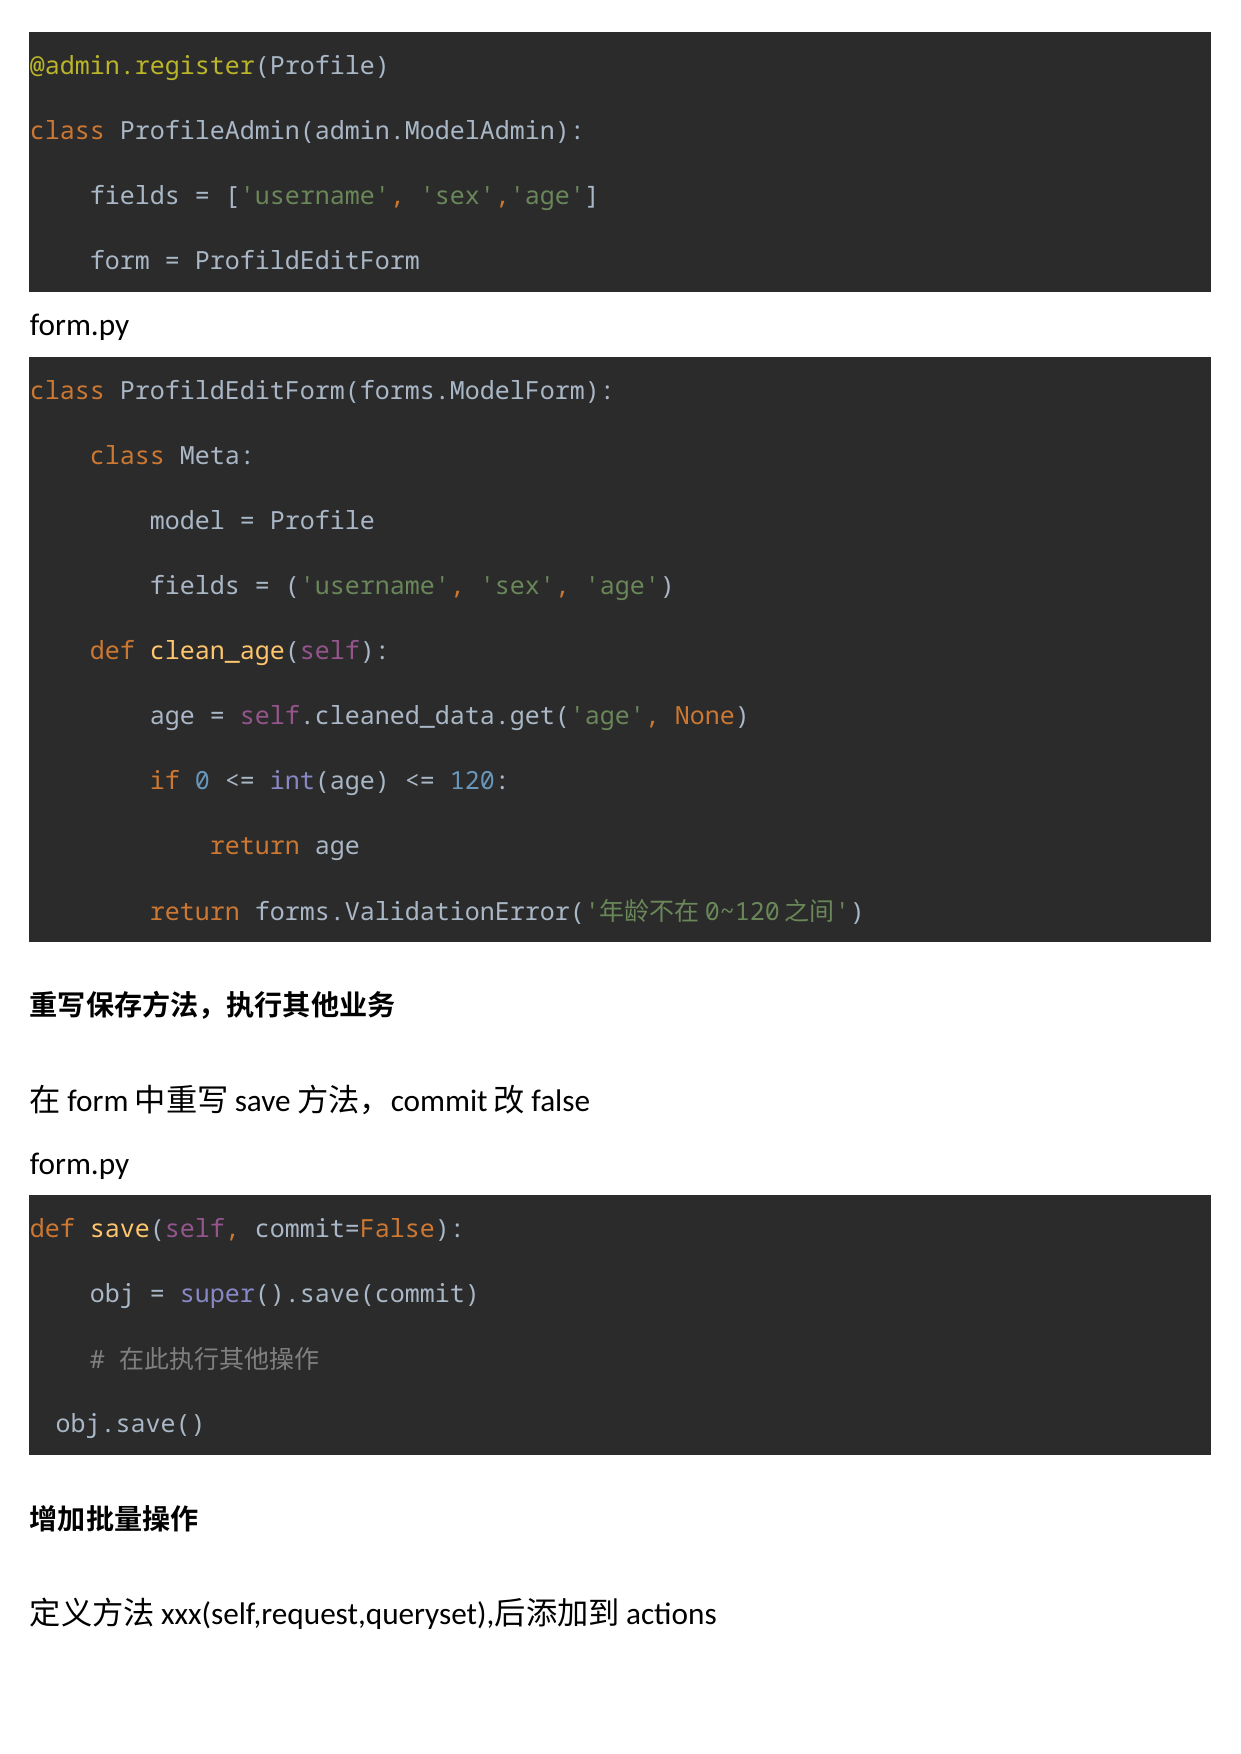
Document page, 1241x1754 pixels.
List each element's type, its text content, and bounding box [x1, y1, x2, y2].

text 定义方法xxx(self,request,queryset),后添加到actions [29, 1579, 1211, 1644]
subtitle 增加批量操作 [29, 1484, 1211, 1549]
text def save(self, commit=False): obj = super().save(commit) # 在此执行其他操作 obj.save() [29, 1195, 1211, 1455]
text @admin.register(Profile) class ProfileAdmin(admin.ModelAdmin): fields = ['username', 'sex','age'] form = ProfildEditForm [29, 32, 1211, 292]
text form.py [29, 1130, 1211, 1195]
subtitle 重写保存方法，执行其他业务 [29, 971, 1211, 1036]
text form.py [29, 292, 1211, 357]
text 在form中重写save方法，commit改false [29, 1065, 1211, 1130]
text class ProfildEditForm(forms.ModelForm): class Meta: model = Profile fields = ('username', 'sex', 'age') def clean_age(self): age = self.cleaned_data.get('age', None) if 0 <= int(age) <= 120: return age return forms.ValidationError('年龄不在0~120之间') [29, 357, 1211, 942]
